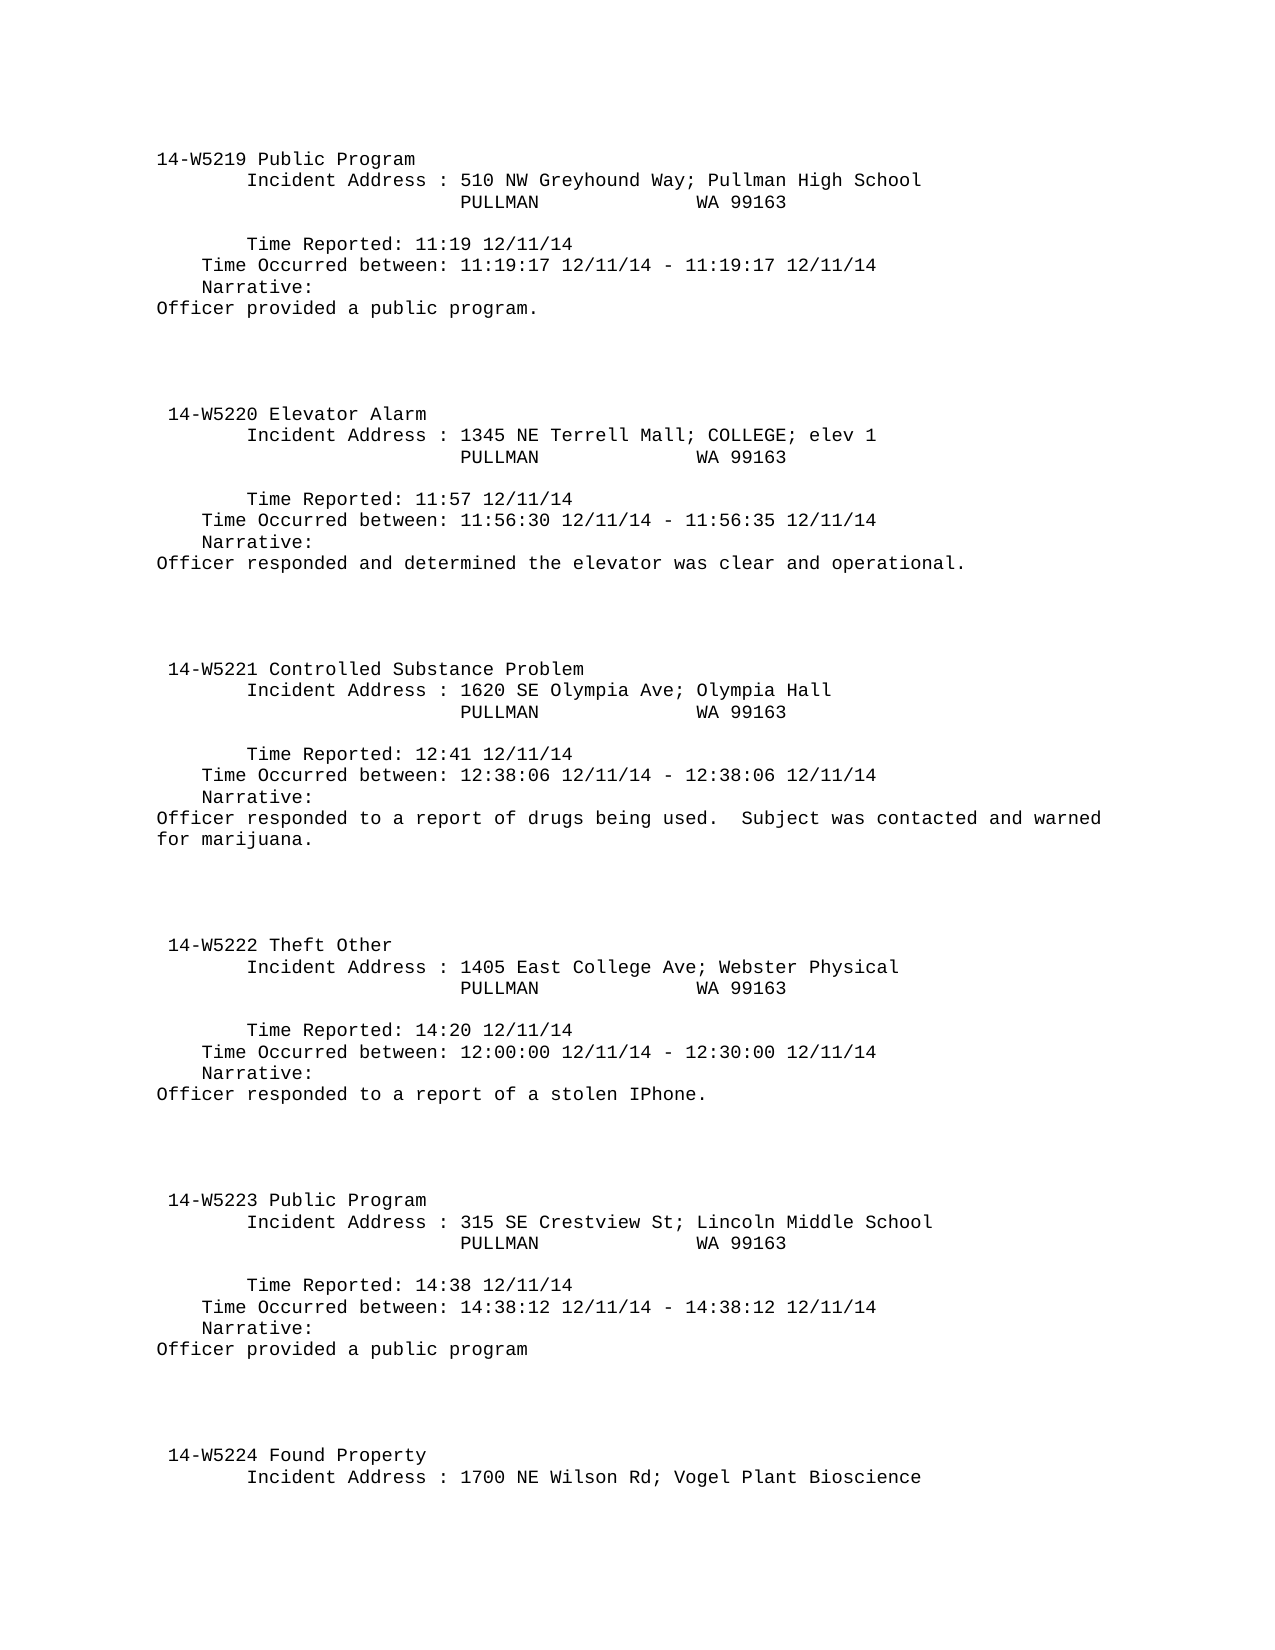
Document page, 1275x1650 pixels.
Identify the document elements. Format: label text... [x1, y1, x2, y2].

text Narrative: [156, 277, 1118, 299]
text Time Reported: 14:38 12/11/14 [156, 1276, 1118, 1297]
text Time Reported: 11:57 12/11/14 [156, 490, 1118, 511]
text Time Reported: 14:20 12/11/14 [156, 1021, 1118, 1042]
text PULLMAN WA 99163 [156, 979, 1118, 1000]
text Narrative: [156, 1319, 1118, 1340]
text Time Occurred between: 14:38:12 12/11/14 - 14:38:12 12/11/14 [156, 1297, 1118, 1319]
text PULLMAN WA 99163 [156, 702, 1118, 724]
text Officer provided a public program [156, 1340, 1118, 1361]
text Officer provided a public program. [156, 299, 1118, 320]
text Incident Address : 315 SE Crestview St; Lincoln Middle School [156, 1212, 1118, 1234]
text Narrative: [156, 787, 1118, 809]
text Time Reported: 11:19 12/11/14 [156, 235, 1118, 256]
text Incident Address : 510 NW Greyhound Way; Pullman High School [156, 171, 1118, 192]
text 14-W5223 Public Program [156, 1191, 1118, 1212]
text 14-W5224 Found Property [156, 1446, 1118, 1467]
text Narrative: [156, 1064, 1118, 1085]
text Incident Address : 1345 NE Terrell Mall; COLLEGE; elev 1 [156, 426, 1118, 447]
text Time Occurred between: 11:19:17 12/11/14 - 11:19:17 12/11/14 [156, 256, 1118, 277]
text PULLMAN WA 99163 [156, 1234, 1118, 1255]
text Officer responded to a report of a stolen IPhone. [156, 1085, 1118, 1106]
text Time Reported: 12:41 12/11/14 [156, 745, 1118, 766]
text 14-W5219 Public Program [156, 150, 1118, 171]
text Incident Address : 1700 NE Wilson Rd; Vogel Plant Bioscience [156, 1467, 1118, 1489]
text PULLMAN WA 99163 [156, 447, 1118, 469]
text 14-W5222 Theft Other [156, 936, 1118, 957]
text Incident Address : 1620 SE Olympia Ave; Olympia Hall [156, 681, 1118, 702]
text 14-W5221 Controlled Substance Problem [156, 660, 1118, 681]
text Narrative: [156, 532, 1118, 554]
text Officer responded to a report of drugs being used. Subject was contacted and warned for marijuana. [156, 809, 1118, 851]
text Incident Address : 1405 East College Ave; Webster Physical [156, 957, 1118, 979]
text 14-W5220 Elevator Alarm [156, 405, 1118, 426]
text Officer responded and determined the elevator was clear and operational. [156, 554, 1118, 575]
text Time Occurred between: 11:56:30 12/11/14 - 11:56:35 12/11/14 [156, 511, 1118, 532]
text Time Occurred between: 12:00:00 12/11/14 - 12:30:00 12/11/14 [156, 1042, 1118, 1064]
text PULLMAN WA 99163 [156, 192, 1118, 214]
text Time Occurred between: 12:38:06 12/11/14 - 12:38:06 12/11/14 [156, 766, 1118, 787]
